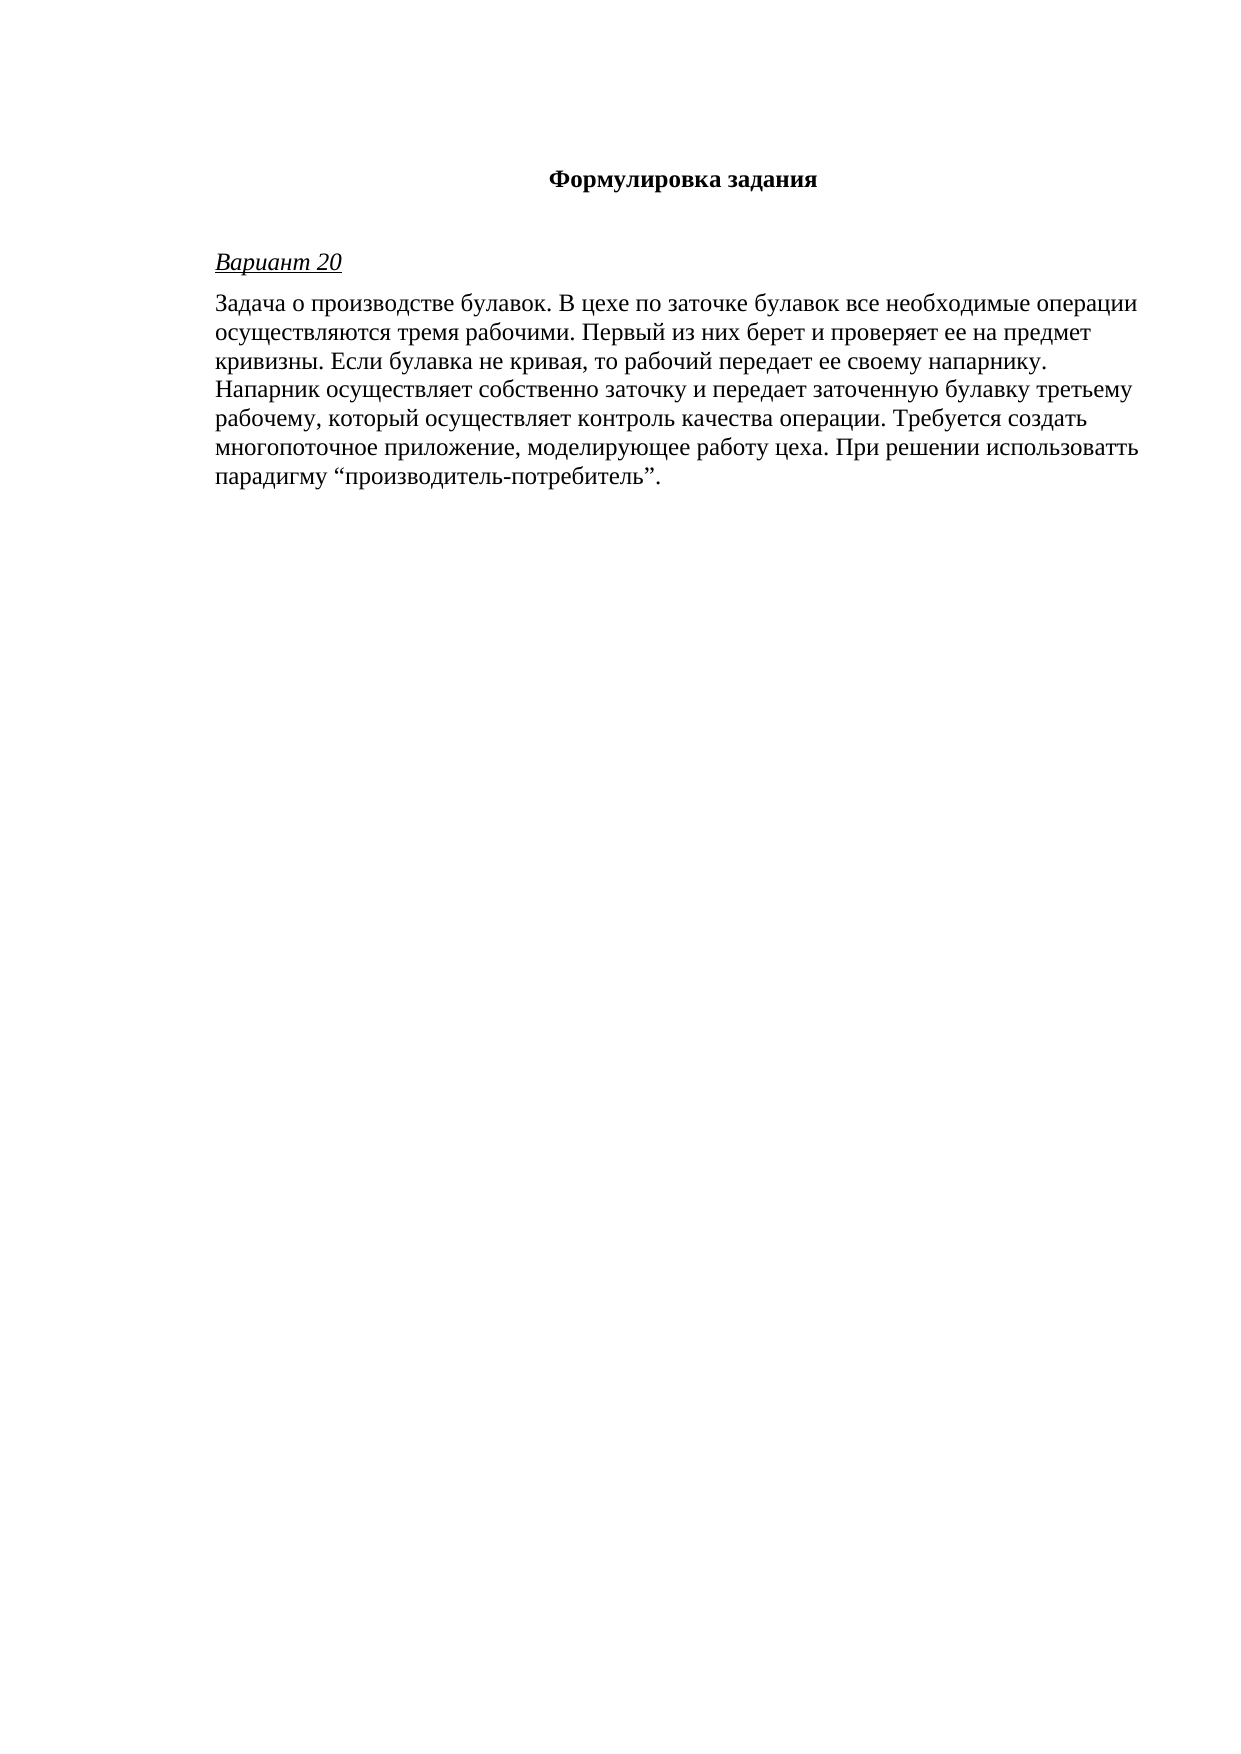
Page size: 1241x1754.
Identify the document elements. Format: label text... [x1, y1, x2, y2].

text Вариант 20 [215, 247, 1152, 276]
text Задача о производстве булавок. В цехе по заточке булавок все необходимые операции осуществляются тремя рабочими. Первый из них берет и проверяет ее на предмет кривизны. Если булавка не кривая, то рабочий передает ее своему напарнику. Напарник осуществляет собственно заточку и передает заточенную булавку третьему рабочему, который осуществляет контроль качества операции. Требуется создать многопоточное приложение, моделирующее работу цеха. При решении использоватть парадигму “производитель-потребитель”. [215, 288, 1152, 489]
text Формулировка задания [215, 164, 1152, 193]
